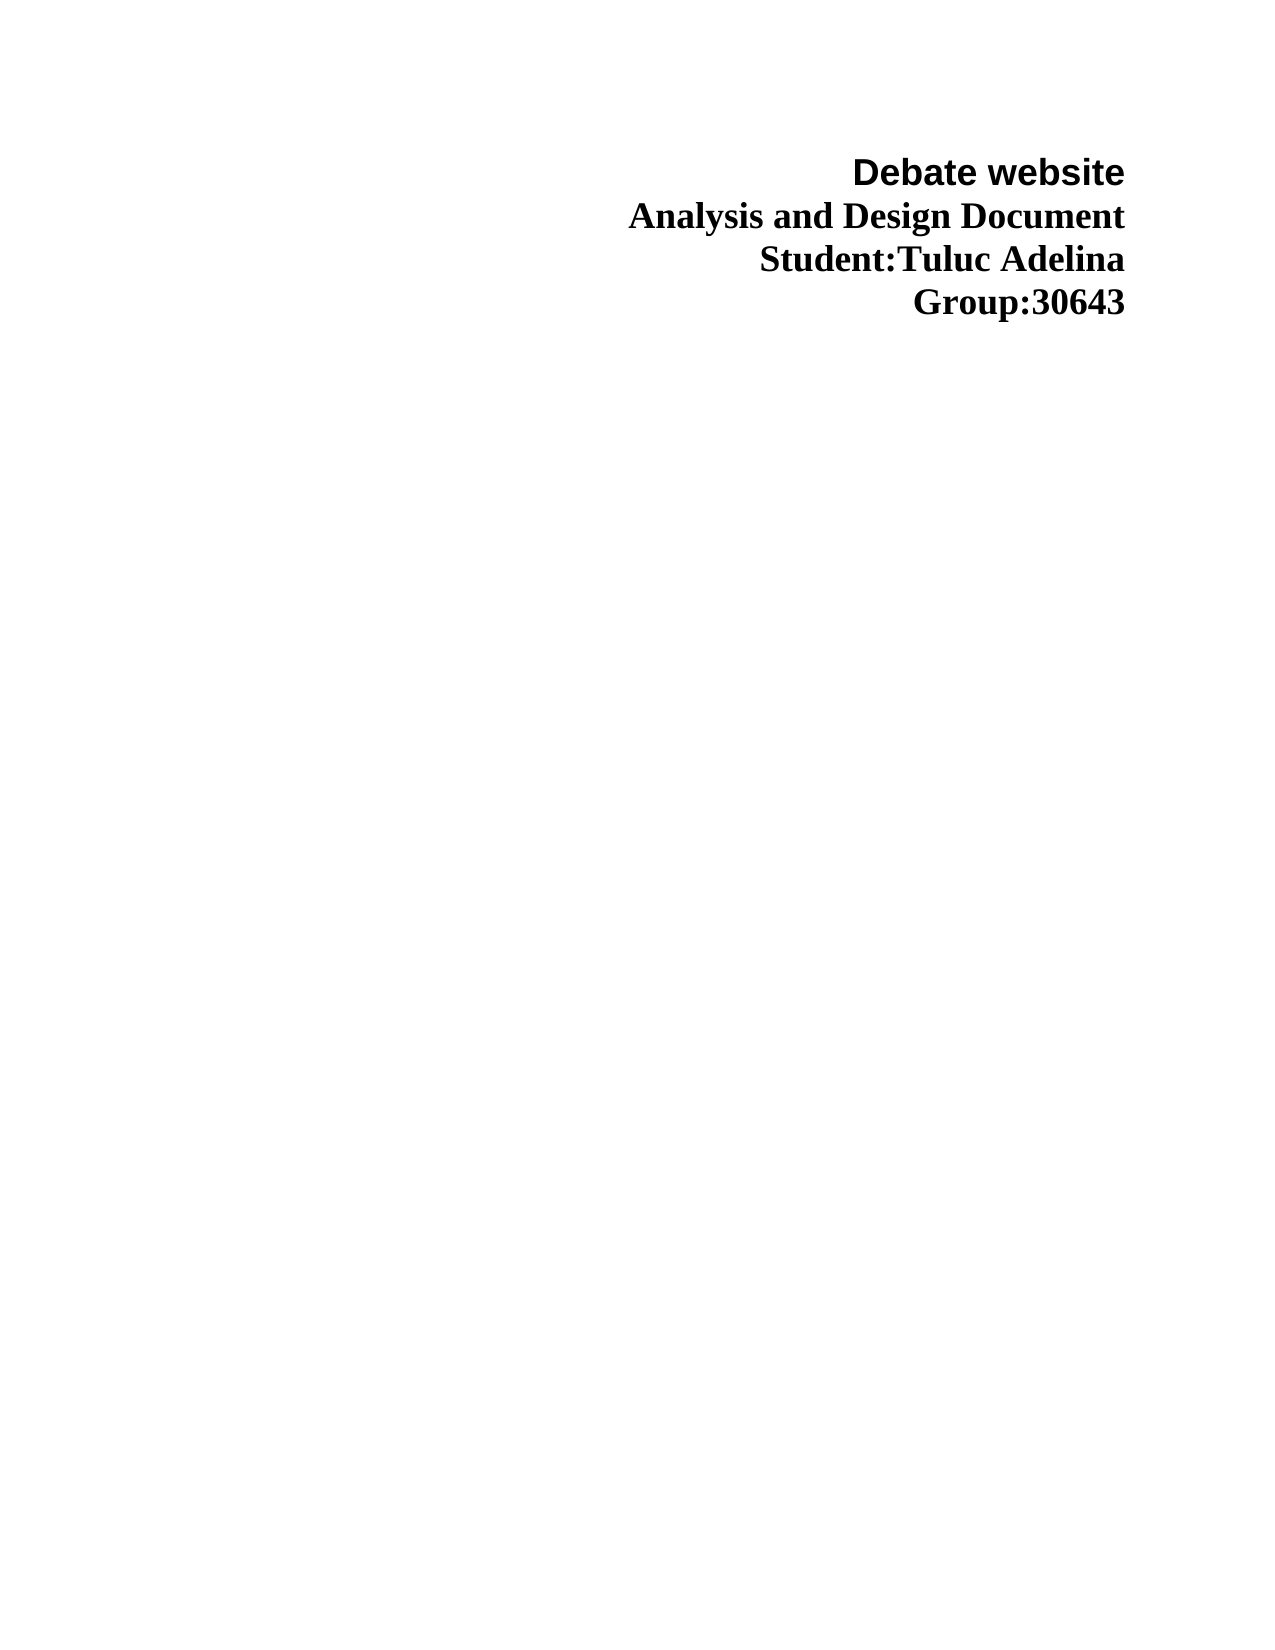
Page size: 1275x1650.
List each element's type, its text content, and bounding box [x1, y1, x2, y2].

text Group:30643 [150, 279, 1125, 322]
title Debate website [150, 150, 1125, 193]
title Analysis and Design Document [150, 193, 1125, 236]
title Student:Tuluc Adelina [150, 236, 1125, 279]
